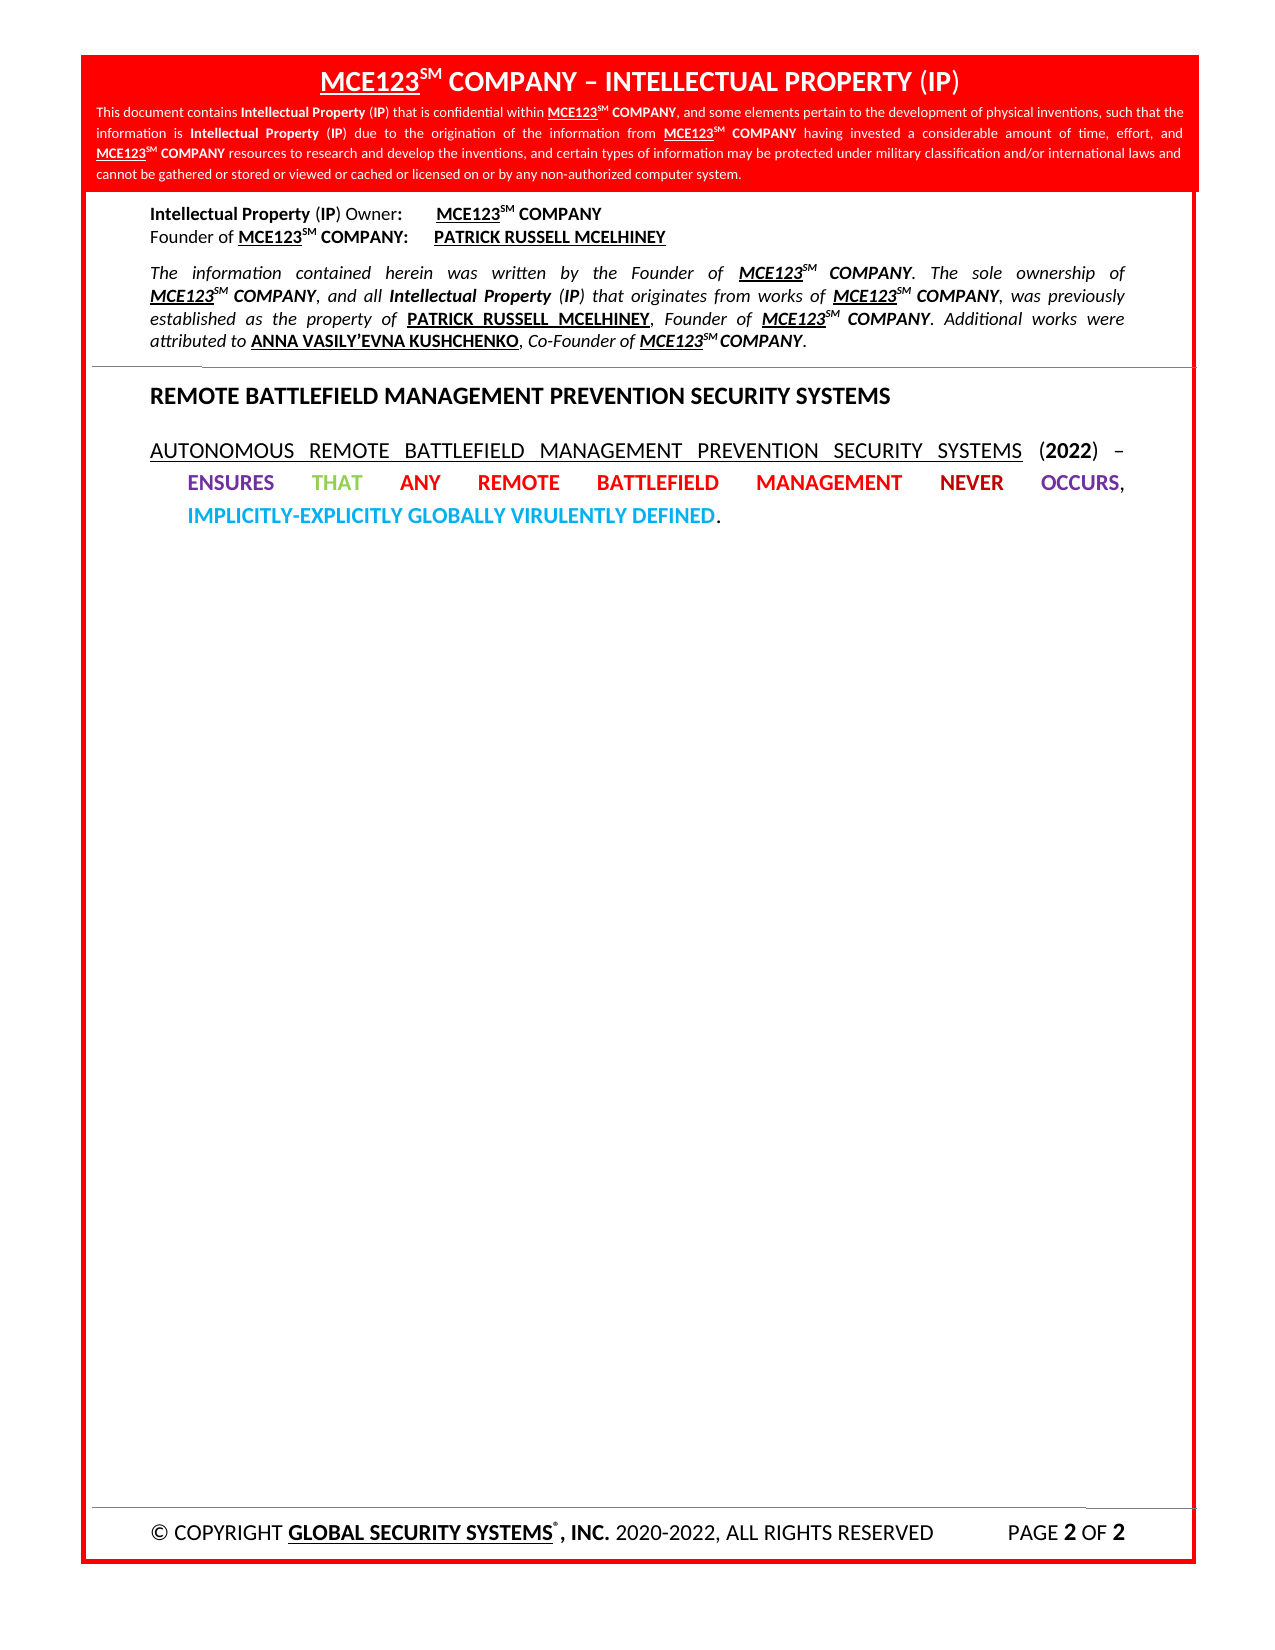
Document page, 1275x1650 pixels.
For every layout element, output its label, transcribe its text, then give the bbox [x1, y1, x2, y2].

text AUTONOMOUS REMOTE BATTLEFIELD MANAGEMENT PREVENTION SECURITY SYSTEMS (2022) – ENSURES THAT ANY REMOTE BATTLEFIELD MANAGEMENT NEVER OCCURS, IMPLICITLY-EXPLICITLY GLOBALLY VIRULENTLY DEFINED. [150, 436, 1125, 529]
text REMOTE BATTLEFIELD MANAGEMENT PREVENTION SECURITY SYSTEMS [150, 381, 1125, 411]
